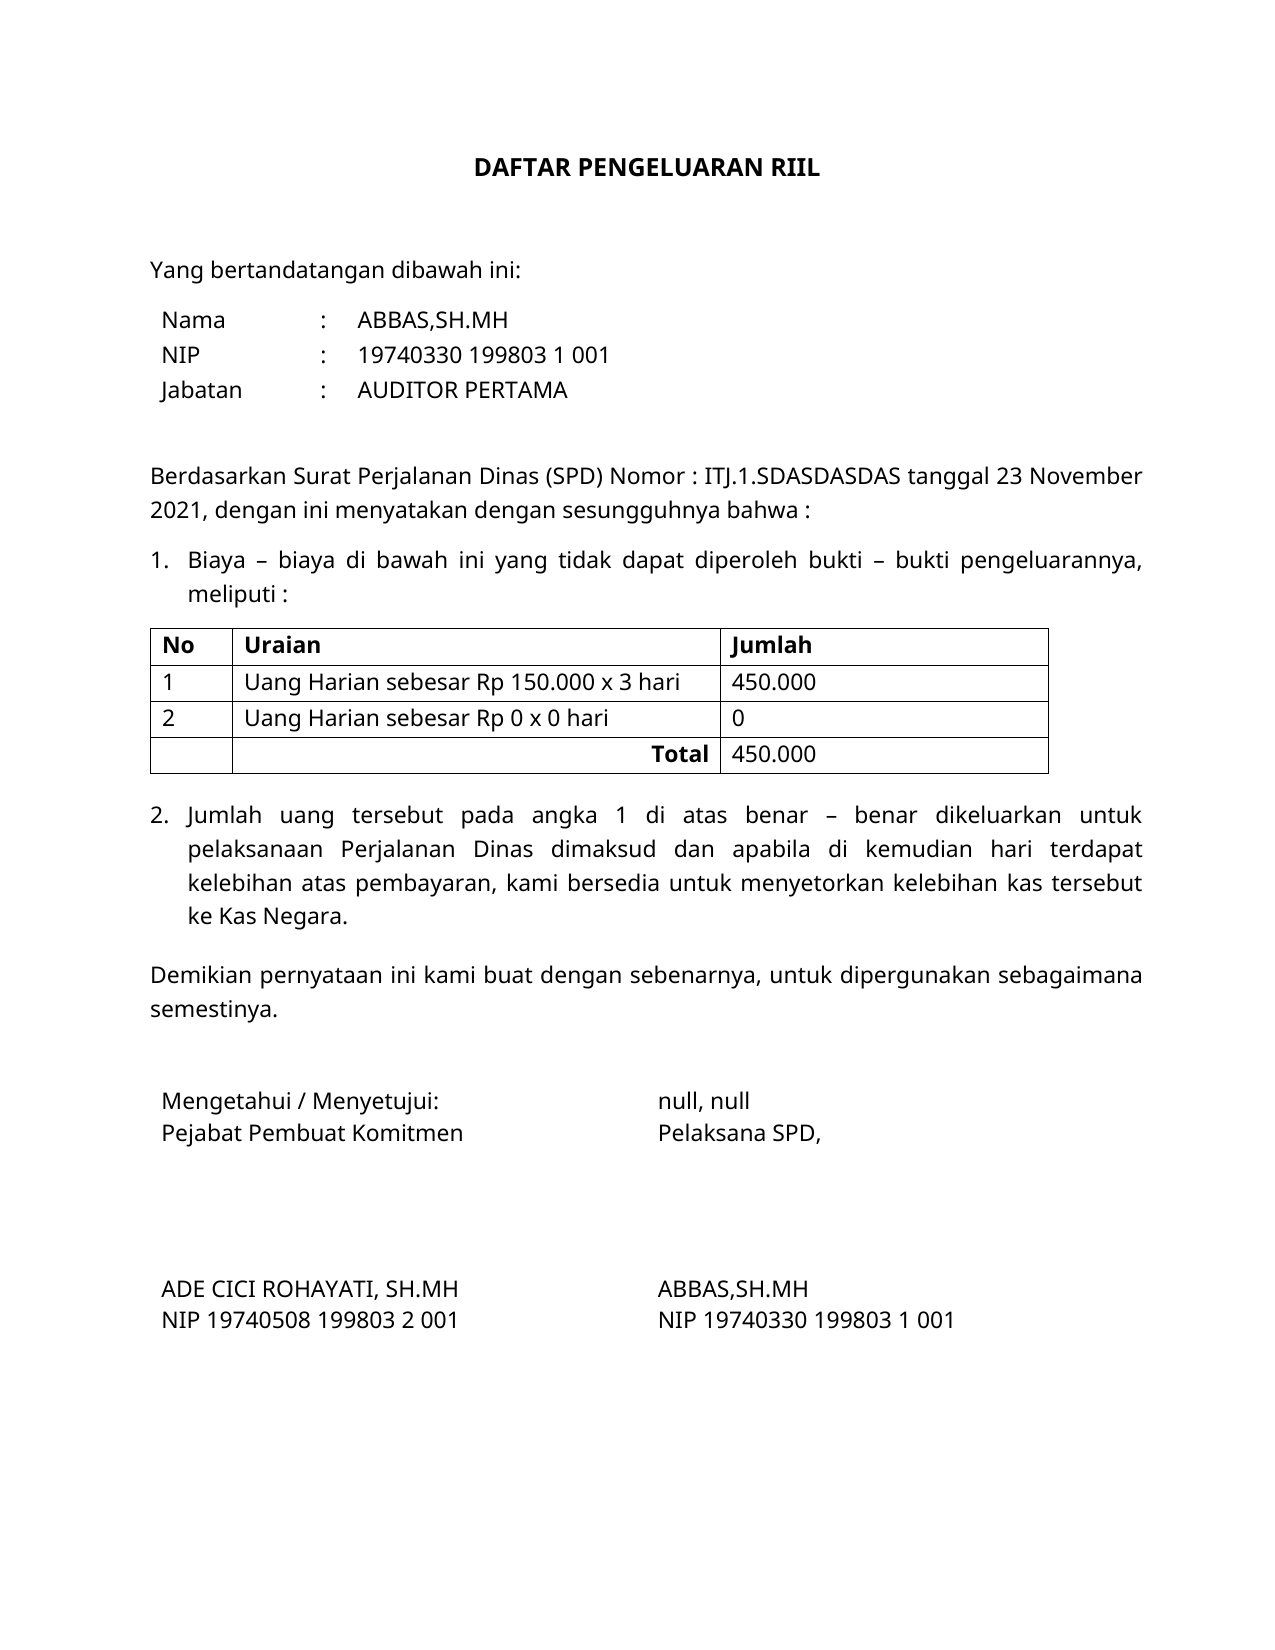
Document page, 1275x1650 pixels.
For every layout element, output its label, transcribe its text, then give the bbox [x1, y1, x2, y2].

list Biaya – biaya di bawah ini yang tidak dapat diperoleh bukti – bukti pengeluarannya, meliputi : [150, 544, 1144, 609]
table_header Uraian [233, 629, 720, 664]
table_cell 450.000 [721, 666, 1048, 701]
table_cell Uang Harian sebesar Rp 0 x 0 hari [233, 702, 720, 737]
table_cell Uang Harian sebesar Rp 150.000 x 3 hari [233, 666, 720, 701]
table_cell 19740330 199803 1 001 [346, 339, 1059, 374]
table_cell 2 [151, 702, 232, 737]
table_header : [309, 304, 346, 339]
table_cell : [309, 375, 346, 409]
table_cell AUDITOR PERTAMA [346, 375, 1059, 409]
table_cell NIP [150, 339, 309, 374]
table_header Mengetahui / Menyetujui: Pejabat Pembuat Komitmen ADE CICI ROHAYATI, SH.MH NIP 19740508 199803 2 001 [150, 1085, 646, 1335]
table_cell Jabatan [150, 375, 309, 409]
table_cell 450.000 [721, 738, 1048, 773]
text DAFTAR PENGELUARAN RIIL [150, 150, 1144, 184]
table_cell : [309, 339, 346, 374]
table_header ABBAS,SH.MH [346, 304, 1059, 339]
table_cell [151, 738, 232, 773]
table_header null, null Pelaksana SPD, ABBAS,SH.MH NIP 19740330 199803 1 001 [646, 1085, 1143, 1335]
table_header No [151, 629, 232, 664]
table_header Jumlah [721, 629, 1048, 664]
text Berdasarkan Surat Perjalanan Dinas (SPD) Nomor : ITJ.1.SDASDASDAS tanggal 23 November 2021, dengan ini menyatakan dengan sesungguhnya bahwa : [150, 460, 1144, 525]
text Demikian pernyataan ini kami buat dengan sebenarnya, untuk dipergunakan sebagaimana semestinya. [150, 959, 1144, 1024]
text Yang bertandatangan dibawah ini: [150, 254, 1144, 285]
list Jumlah uang tersebut pada angka 1 di atas benar – benar dikeluarkan untuk pelaksanaan Perjalanan Dinas dimaksud dan apabila di kemudian hari terdapat kelebihan atas pembayaran, kami bersedia untuk menyetorkan kelebihan kas tersebut ke Kas Negara. [150, 799, 1144, 931]
table_cell 0 [721, 702, 1048, 737]
table_header Nama [150, 304, 309, 339]
table_cell Total [233, 738, 720, 773]
table_cell 1 [151, 666, 232, 701]
